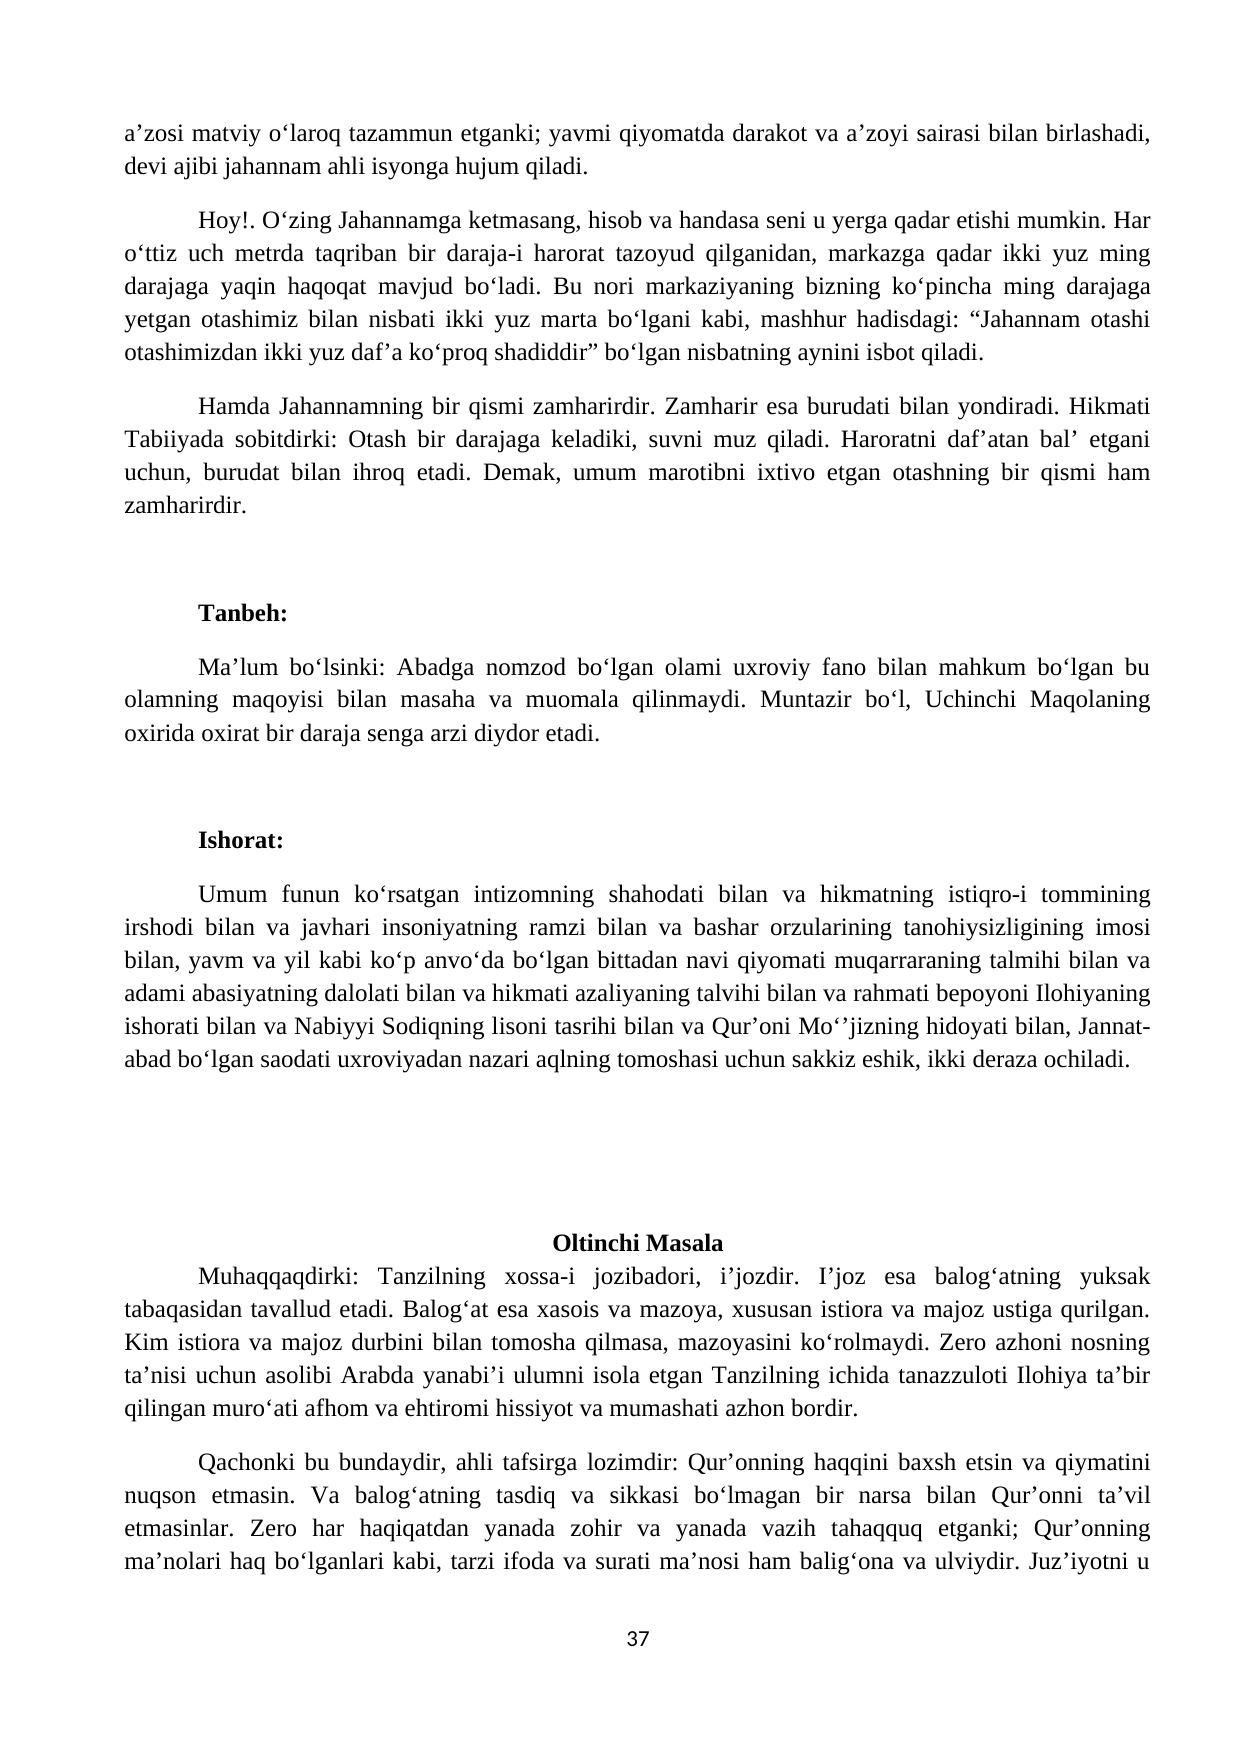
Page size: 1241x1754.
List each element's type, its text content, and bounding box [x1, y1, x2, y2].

subtitle Oltinchi Masala [124, 1228, 1152, 1257]
text Umum funun ko‘rsatgan intizomning shahodati bilan va hikmatning istiqro-i tommining irshodi bilan va javhari insoniyatning ramzi bilan va bashar orzularining tanohiysizligining imosi bilan, yavm va yil kabi ko‘p anvo‘da bo‘lgan bittadan navi qiyomati muqarraraning talmihi bilan va adami abasiyatning dalolati bilan va hikmati azaliyaning talvihi bilan va rahmati bepoyoni Ilohiyaning ishorati bilan va Nabiyyi Sodiqning lisoni tasrihi bilan va Qur’oni Mo‘’jizning hidoyati bilan, Jannat-abad bo‘lgan saodati uxroviyadan nazari aqlning tomoshasi uchun sakkiz eshik, ikki deraza ochiladi. [124, 879, 1152, 1073]
text Tanbeh: [124, 598, 1152, 626]
text Ishorat: [124, 825, 1152, 854]
text Muhaqqaqdirki: Tanzilning xossa-i jozibadori, i’jozdir. I’joz esa balog‘atning yuksak tabaqasidan tavallud etadi. Balog‘at esa xasois va mazoya, xususan istiora va majoz ustiga qurilgan. Kim istiora va majoz durbini bilan tomosha qilmasa, mazoyasini ko‘rolmaydi. Zero azhoni nosning ta’nisi uchun asolibi Arabda yanabi’i ulumni isola etgan Tanzilning ichida tanazzuloti Ilohiya ta’bir qilingan muro‘ati afhom va ehtiromi hissiyot va mumashati azhon bordir. [124, 1261, 1152, 1422]
text Hoy!. O‘zing Jahannamga ketmasang, hisob va handasa seni u yerga qadar etishi mumkin. Har o‘ttiz uch metrda taqriban bir daraja-i harorat tazoyud qilganidan, markazga qadar ikki yuz ming darajaga yaqin haqoqat mavjud bo‘ladi. Bu nori markaziyaning bizning ko‘pincha ming darajaga yetgan otashimiz bilan nisbati ikki yuz marta bo‘lgani kabi, mashhur hadisdagi: “Jahannam otashi otashimizdan ikki yuz daf’a ko‘proq shadiddir” bo‘lgan nisbatning aynini isbot qiladi. [124, 205, 1152, 366]
text Ma’lum bo‘lsinki: Abadga nomzod bo‘lgan olami uxroviy fano bilan mahkum bo‘lgan bu olamning maqoyisi bilan masaha va muomala qilinmaydi. Muntazir bo‘l, Uchinchi Maqolaning oxirida oxirat bir daraja senga arzi diydor etadi. [124, 652, 1152, 746]
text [124, 1447, 1152, 1575]
text Hamda Jahannamning bir qismi zamharirdir. Zamharir esa burudati bilan yondiradi. Hikmati Tabiiyada sobitdirki: Otash bir darajaga keladiki, suvni muz qiladi. Haroratni daf’atan bal’ etgani uchun, burudat bilan ihroq etadi. Demak, umum marotibni ixtivo etgan otashning bir qismi ham zamharirdir. [124, 391, 1152, 519]
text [124, 118, 1152, 180]
